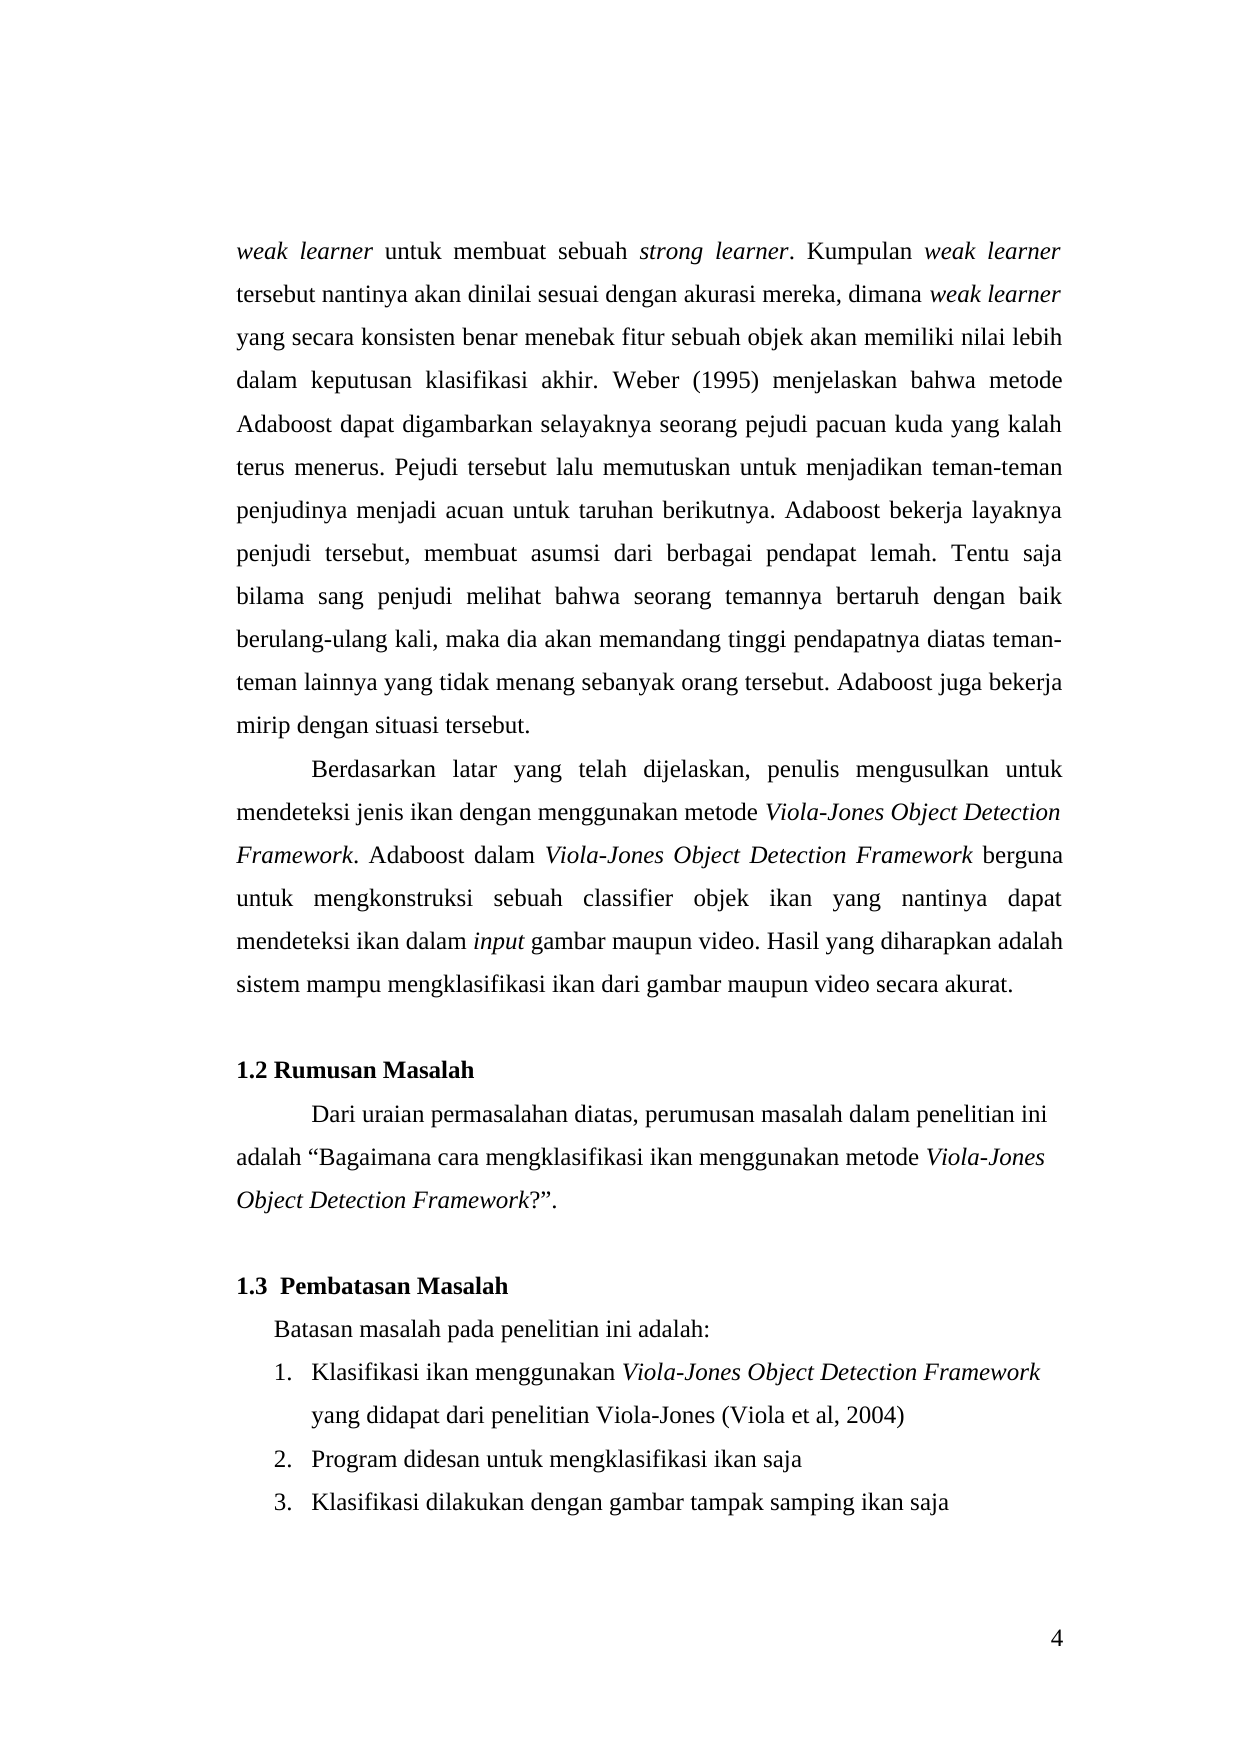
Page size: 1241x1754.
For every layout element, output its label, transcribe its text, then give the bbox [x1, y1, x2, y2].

list Batasan masalah pada penelitian ini adalah: [274, 1314, 1063, 1343]
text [236, 236, 1063, 739]
subtitle Rumusan Masalah [236, 1056, 1063, 1084]
list Program didesan untuk mengklasifikasi ikan saja [274, 1444, 1063, 1472]
subtitle Pembatasan Masalah [236, 1271, 1063, 1300]
list Klasifikasi dilakukan dengan gambar tampak samping ikan saja [274, 1487, 1063, 1516]
list Klasifikasi ikan menggunakan Viola-Jones Object Detection Framework yang didapat dari penelitian Viola-Jones (Viola et al, 2004) [274, 1357, 1063, 1429]
text Dari uraian permasalahan diatas, perumusan masalah dalam penelitian ini adalah “Bagaimana cara mengklasifikasi ikan menggunakan metode Viola-Jones Object Detection Framework?”. [236, 1099, 1063, 1214]
text Berdasarkan latar yang telah dijelaskan, penulis mengusulkan untuk mendeteksi jenis ikan dengan menggunakan metode Viola-Jones Object Detection Framework. Adaboost dalam Viola-Jones Object Detection Framework berguna untuk mengkonstruksi sebuah classifier objek ikan yang nantinya dapat mendeteksi ikan dalam input gambar maupun video. Hasil yang diharapkan adalah sistem mampu mengklasifikasi ikan dari gambar maupun video secara akurat. [236, 754, 1063, 998]
